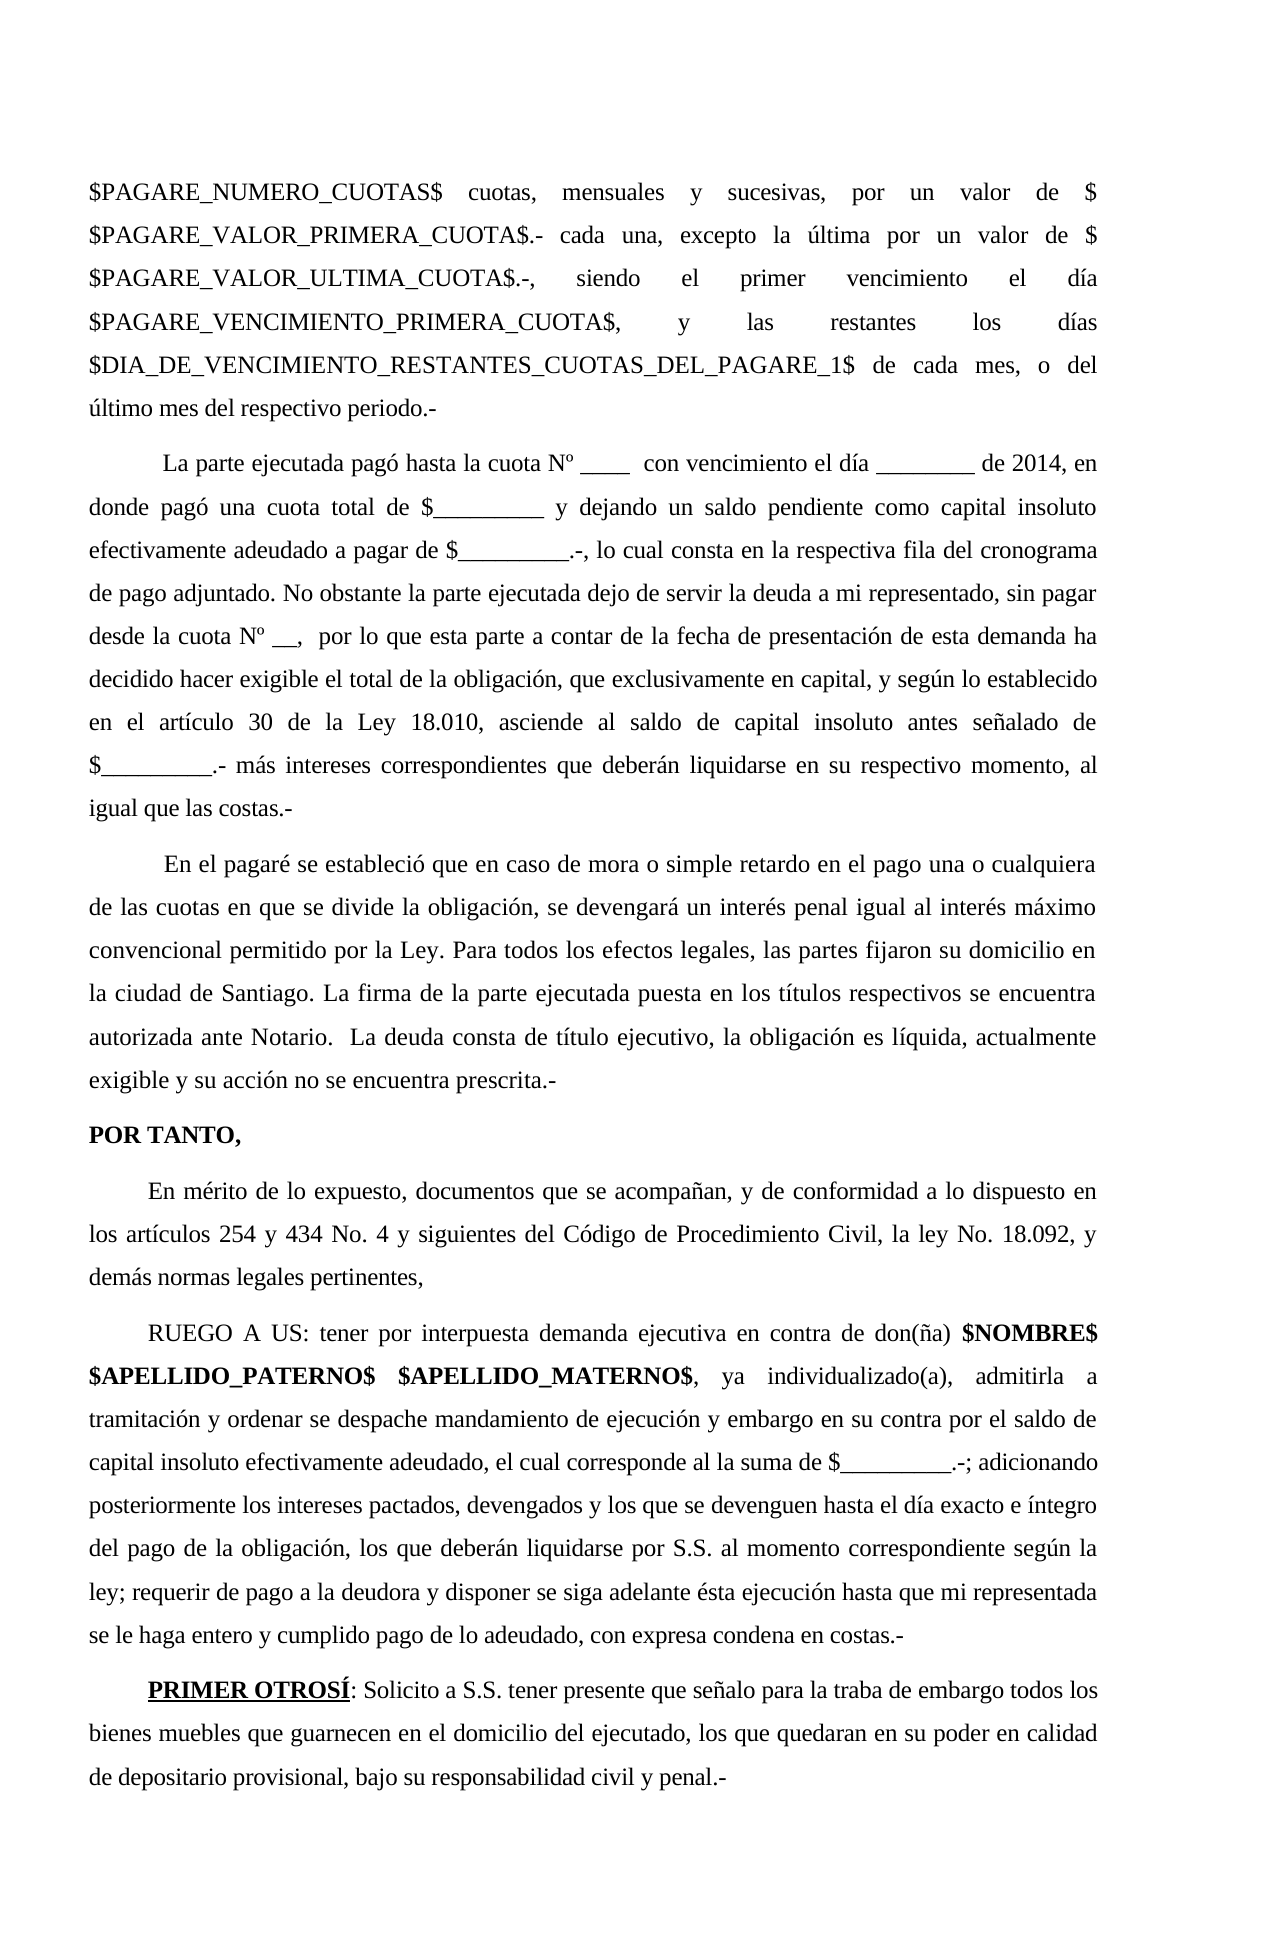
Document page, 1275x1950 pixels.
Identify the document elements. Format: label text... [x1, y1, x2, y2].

text POR TANTO, [89, 1120, 1098, 1149]
text RUEGO A US: tener por interpuesta demanda ejecutiva en contra de don(ña) $NOMBRE$ $APELLIDO_PATERNO$ $APELLIDO_MATERNO$, ya individualizado(a), admitirla a tramitación y ordenar se despache mandamiento de ejecución y embargo en su contra por el saldo de capital insoluto efectivamente adeudado, el cual corresponde al la suma de $_________.-; adicionando posteriormente los intereses pactados, devengados y los que se devenguen hasta el día exacto e íntegro del pago de la obligación, los que deberán liquidarse por S.S. al momento correspondiente según la ley; requerir de pago a la deudora y disponer se siga adelante ésta ejecución hasta que mi representada se le haga entero y cumplido pago de lo adeudado, con expresa condena en costas.- [89, 1318, 1098, 1648]
text La parte ejecutada pagó hasta la cuota Nº ____ con vencimiento el día ________ de 2014, en donde pagó una cuota total de $_________ y dejando un saldo pendiente como capital insoluto efectivamente adeudado a pagar de $_________.-, lo cual consta en la respectiva fila del cronograma de pago adjuntado. No obstante la parte ejecutada dejo de servir la deuda a mi representado, sin pagar desde la cuota Nº __, por lo que esta parte a contar de la fecha de presentación de esta demanda ha decidido hacer exigible el total de la obligación, que exclusivamente en capital, y según lo establecido en el artículo 30 de la Ley 18.010, asciende al saldo de capital insoluto antes señalado de $_________.- más intereses correspondientes que deberán liquidarse en su respectivo momento, al igual que las costas.- [89, 448, 1098, 822]
text PRIMER OTROSÍ: Solicito a S.S. tener presente que señalo para la traba de embargo todos los bienes muebles que guarnecen en el domicilio del ejecutado, los que quedaran en su poder en calidad de depositario provisional, bajo su responsabilidad civil y penal.- [89, 1675, 1098, 1790]
text En el pagaré se estableció que en caso de mora o simple retardo en el pago una o cualquiera de las cuotas en que se divide la obligación, se devengará un interés penal igual al interés máximo convencional permitido por la Ley. Para todos los efectos legales, las partes fijaron su domicilio en la ciudad de Santiago. La firma de la parte ejecutada puesta en los títulos respectivos se encuentra autorizada ante Notario. La deuda consta de título ejecutivo, la obligación es líquida, actualmente exigible y su acción no se encuentra prescrita.- [89, 849, 1098, 1093]
text En mérito de lo expuesto, documentos que se acompañan, y de conformidad a lo dispuesto en los artículos 254 y 434 No. 4 y siguientes del Código de Procedimiento Civil, la ley No. 18.092, y demás normas legales pertinentes, [89, 1176, 1098, 1291]
